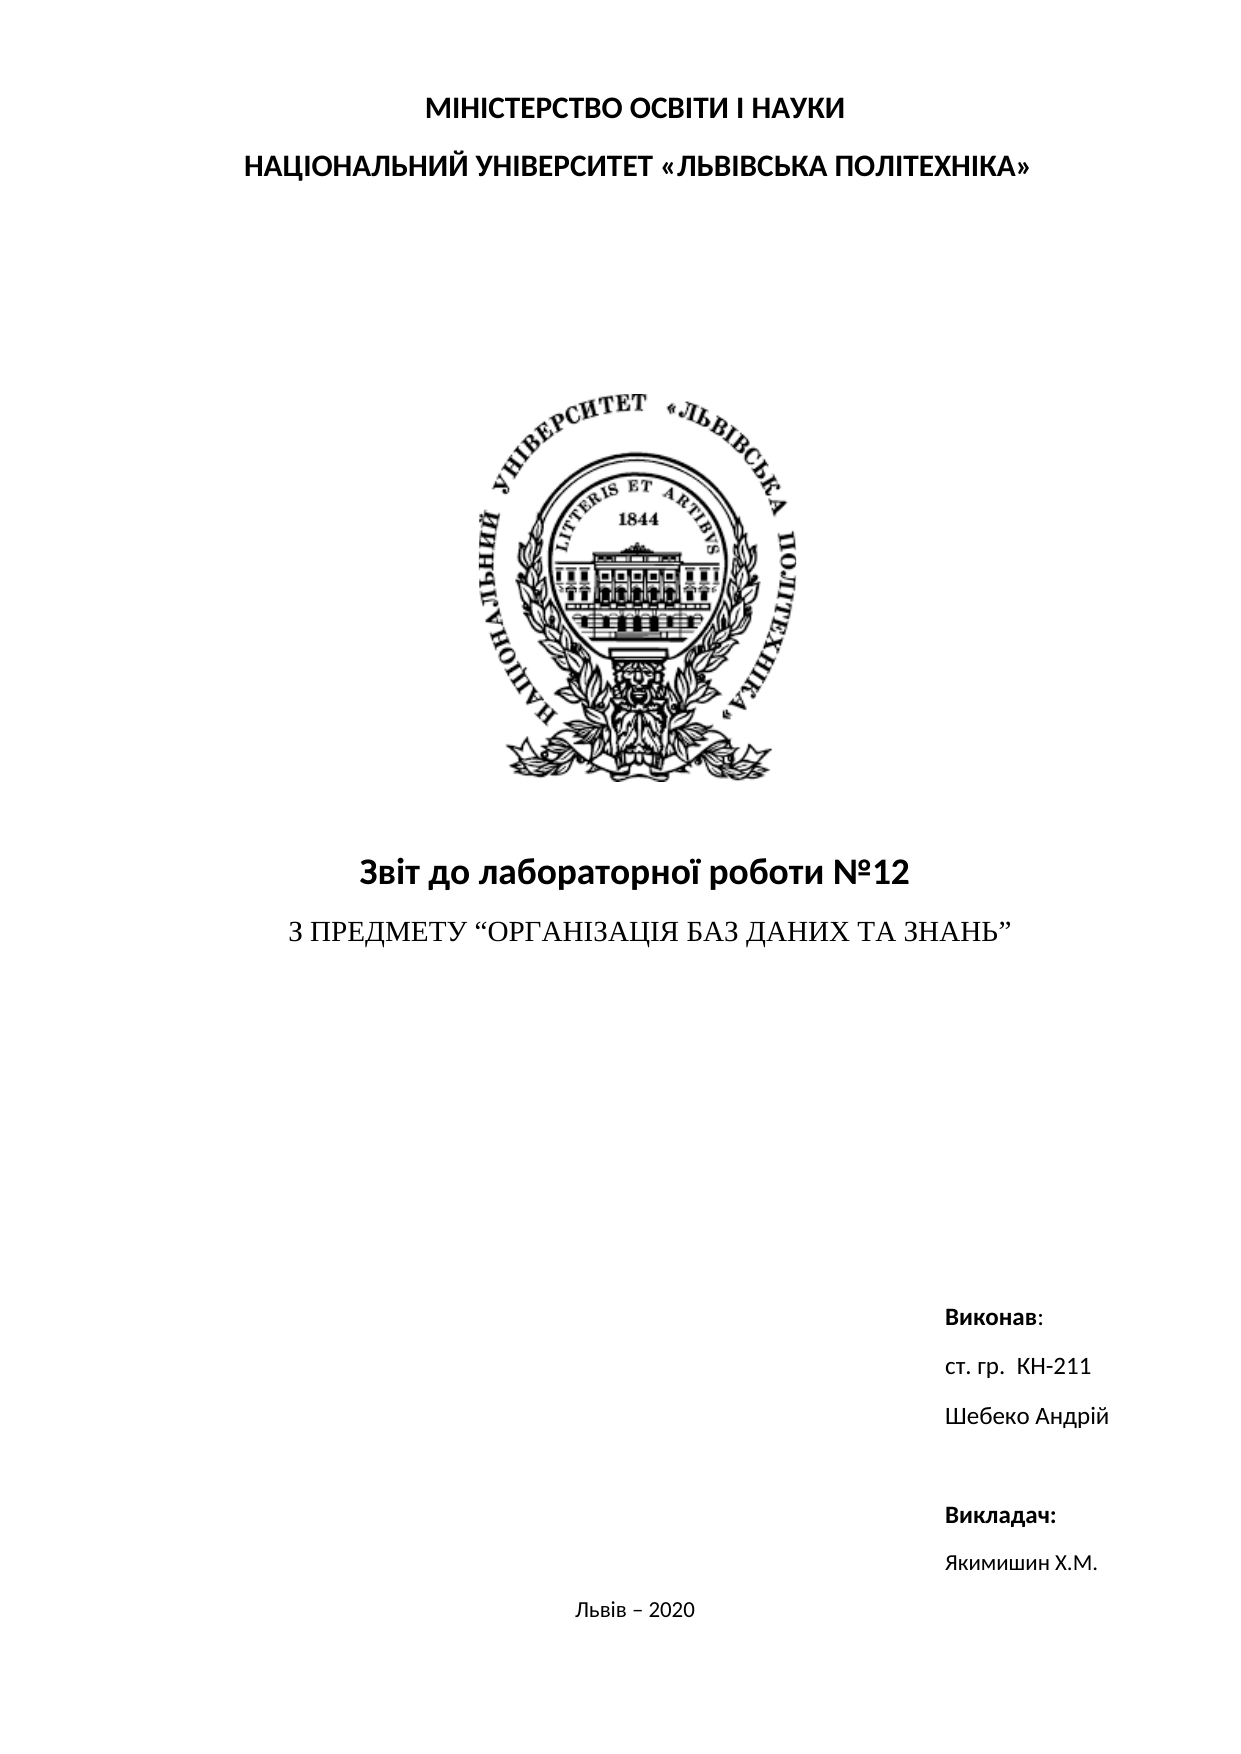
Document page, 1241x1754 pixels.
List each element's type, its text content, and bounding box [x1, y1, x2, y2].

text Звіт до лабораторної роботи №12 [118, 848, 1152, 893]
picture [478, 394, 797, 782]
text Викладач: [118, 1499, 1152, 1529]
text Шебеко Андрій [118, 1400, 1152, 1430]
text НАЦІОНАЛЬНИЙ УНІВЕРСИТЕТ «ЛЬВІВСЬКА ПОЛІТЕХНІКА» [118, 146, 1152, 184]
text ст. гр. КН-211 [118, 1350, 1152, 1381]
text МІНІСТЕРСТВО ОСВІТИ І НАУКИ [118, 88, 1152, 127]
text Львів – 2020 [118, 1595, 1152, 1623]
text З предмету “Організація баз даних та знань” [148, 914, 1152, 947]
text Виконав: [118, 1301, 1152, 1331]
text Якимишин Х.М. [118, 1548, 1152, 1577]
